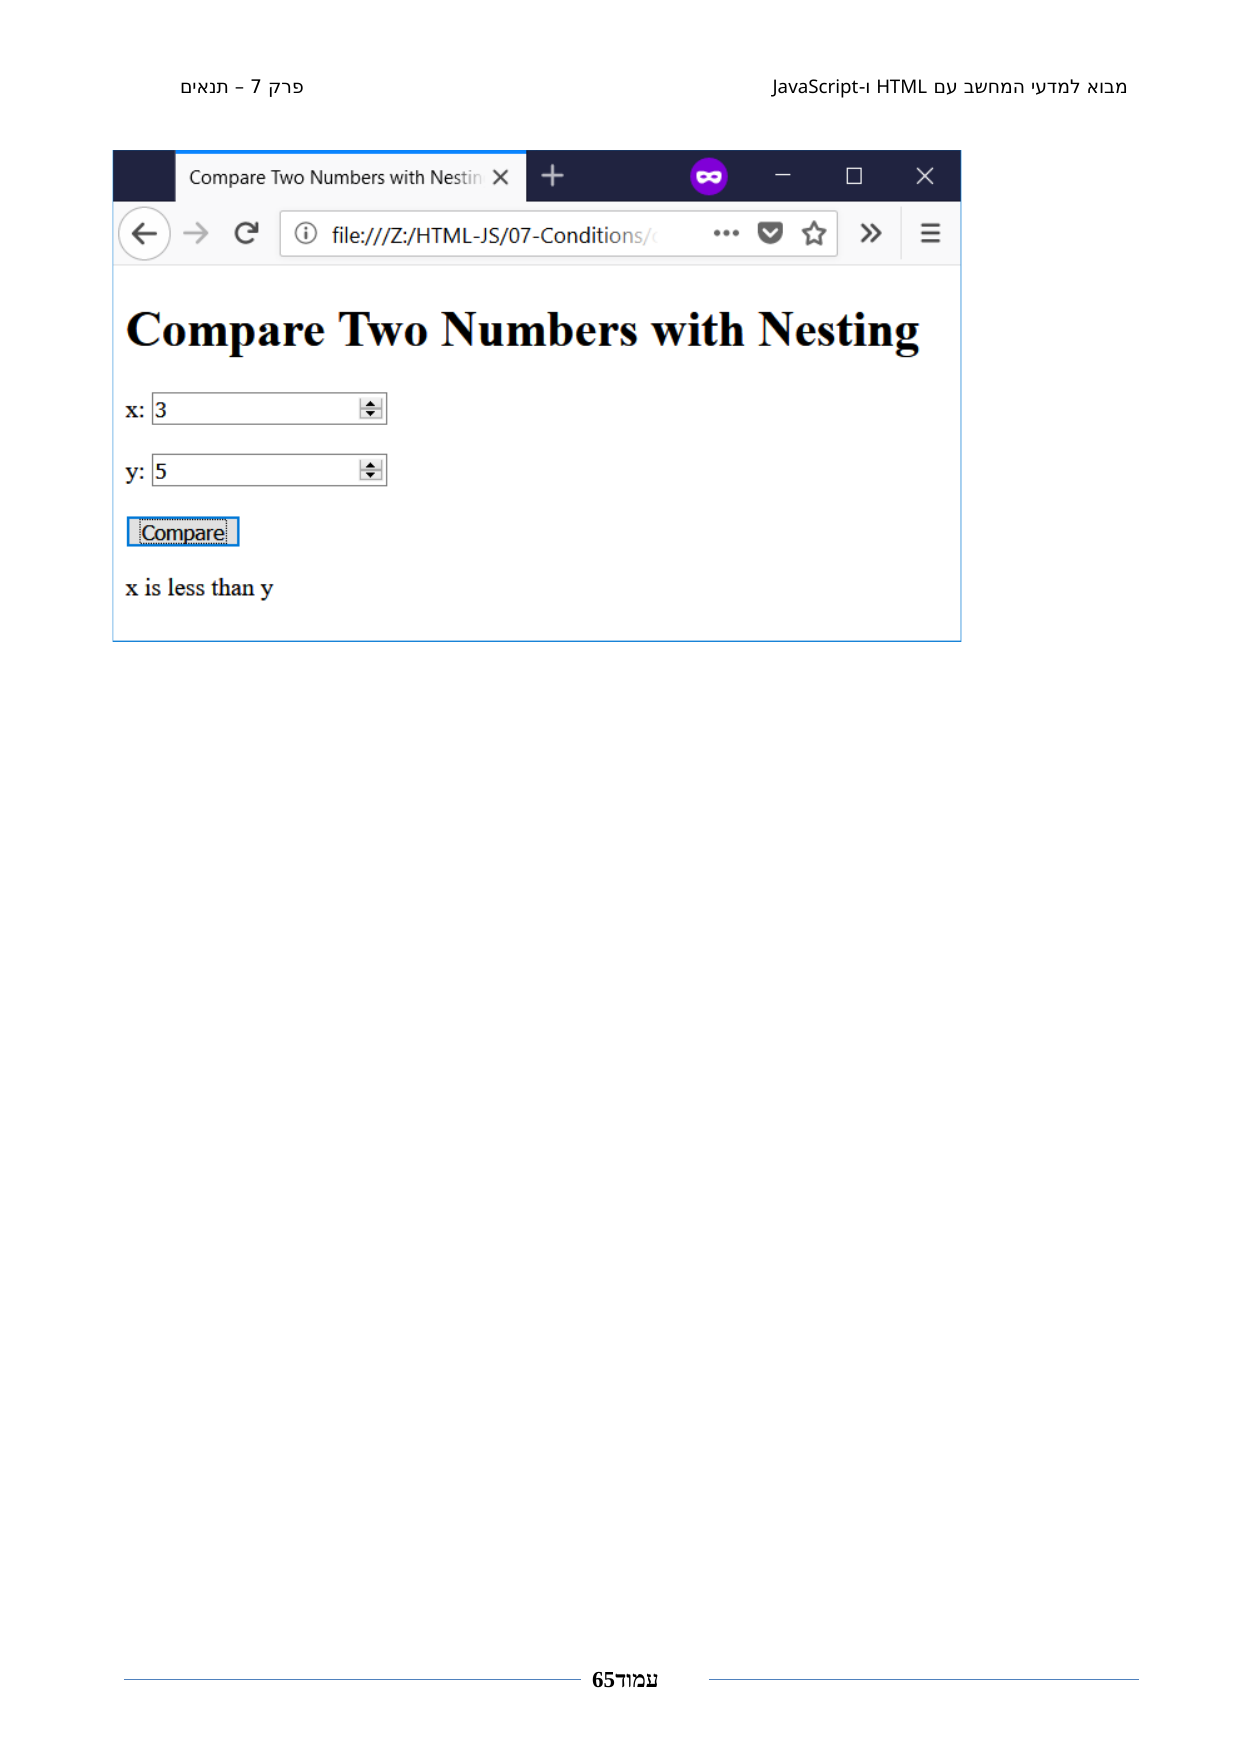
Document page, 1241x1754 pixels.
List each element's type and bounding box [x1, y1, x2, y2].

picture [112, 150, 962, 642]
